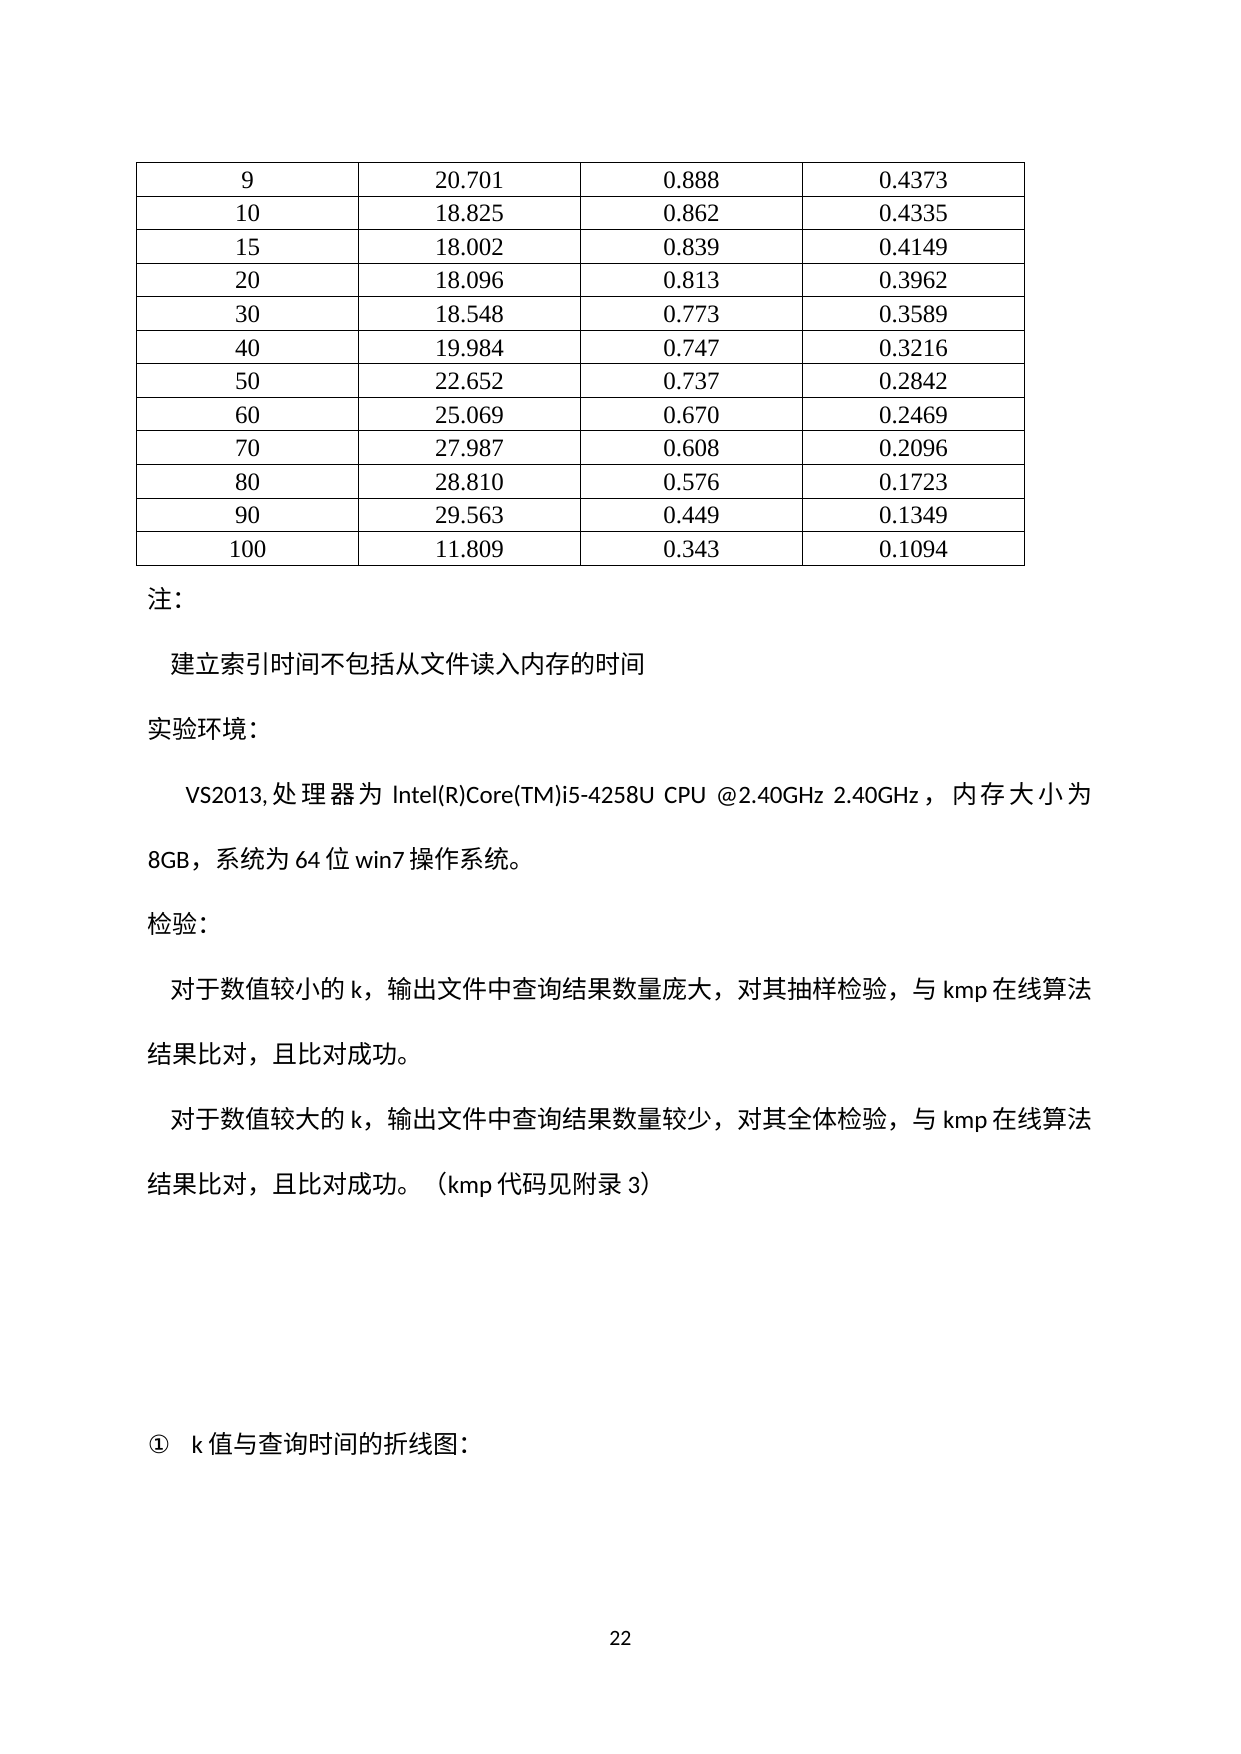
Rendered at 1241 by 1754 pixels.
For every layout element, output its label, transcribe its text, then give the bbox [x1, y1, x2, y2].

table_cell 90 [137, 499, 358, 531]
table_cell 0.773 [581, 297, 802, 330]
table_cell 15 [137, 230, 358, 263]
table_cell 0.576 [581, 465, 802, 497]
table_cell 22.652 [359, 364, 580, 397]
table_cell 0.839 [581, 230, 802, 263]
table_cell 70 [137, 431, 358, 464]
text VS2013,处理器为lntel(R)Core(TM)i5-4258U CPU @2.40GHz 2.40GHz，内存大小为8GB，系统为64位win7操作系统。 [148, 761, 1092, 891]
table_cell 18.825 [359, 197, 580, 229]
text 建立索引时间不包括从文件读入内存的时间 [148, 631, 1092, 696]
table_cell 0.449 [581, 499, 802, 531]
table_cell 0.862 [581, 197, 802, 229]
table_cell 0.4335 [803, 197, 1024, 229]
table_cell 19.984 [359, 331, 580, 363]
table_cell 0.4373 [803, 163, 1024, 196]
table_cell 11.809 [359, 532, 580, 564]
table_cell 0.2469 [803, 398, 1024, 430]
table_cell 0.737 [581, 364, 802, 397]
table_cell 27.987 [359, 431, 580, 464]
text 对于数值较小的k，输出文件中查询结果数量庞大，对其抽样检验，与kmp在线算法结果比对，且比对成功。 [148, 956, 1092, 1086]
table_cell 0.1723 [803, 465, 1024, 497]
table_cell 60 [137, 398, 358, 430]
table_cell 28.810 [359, 465, 580, 497]
table_cell 29.563 [359, 499, 580, 531]
table_cell 0.3589 [803, 297, 1024, 330]
table_cell 0.888 [581, 163, 802, 196]
table_cell 0.670 [581, 398, 802, 430]
table_cell 0.343 [581, 532, 802, 564]
table_cell 40 [137, 331, 358, 363]
table_cell 18.548 [359, 297, 580, 330]
text 实验环境： [148, 696, 1092, 761]
table_cell 9 [137, 163, 358, 196]
text 对于数值较大的k，输出文件中查询结果数量较少，对其全体检验，与kmp在线算法结果比对，且比对成功。（kmp代码见附录3） [148, 1086, 1092, 1216]
list k值与查询时间的折线图： [148, 1411, 1092, 1476]
text 检验： [148, 891, 1092, 956]
table_cell 80 [137, 465, 358, 497]
table_cell 0.4149 [803, 230, 1024, 263]
table_cell 20.701 [359, 163, 580, 196]
table_cell 0.813 [581, 264, 802, 296]
table_cell 25.069 [359, 398, 580, 430]
table_cell 0.1094 [803, 532, 1024, 564]
table_cell 0.608 [581, 431, 802, 464]
table_cell 0.747 [581, 331, 802, 363]
text 注： [148, 566, 1092, 631]
table_cell 0.3962 [803, 264, 1024, 296]
table_cell 0.3216 [803, 331, 1024, 363]
table_cell 0.2842 [803, 364, 1024, 397]
table_cell 50 [137, 364, 358, 397]
table_cell 30 [137, 297, 358, 330]
table_cell 10 [137, 197, 358, 229]
table_cell 100 [137, 532, 358, 564]
table_cell 0.1349 [803, 499, 1024, 531]
table_cell 18.002 [359, 230, 580, 263]
table_cell 0.2096 [803, 431, 1024, 464]
table_cell 18.096 [359, 264, 580, 296]
table_cell 20 [137, 264, 358, 296]
